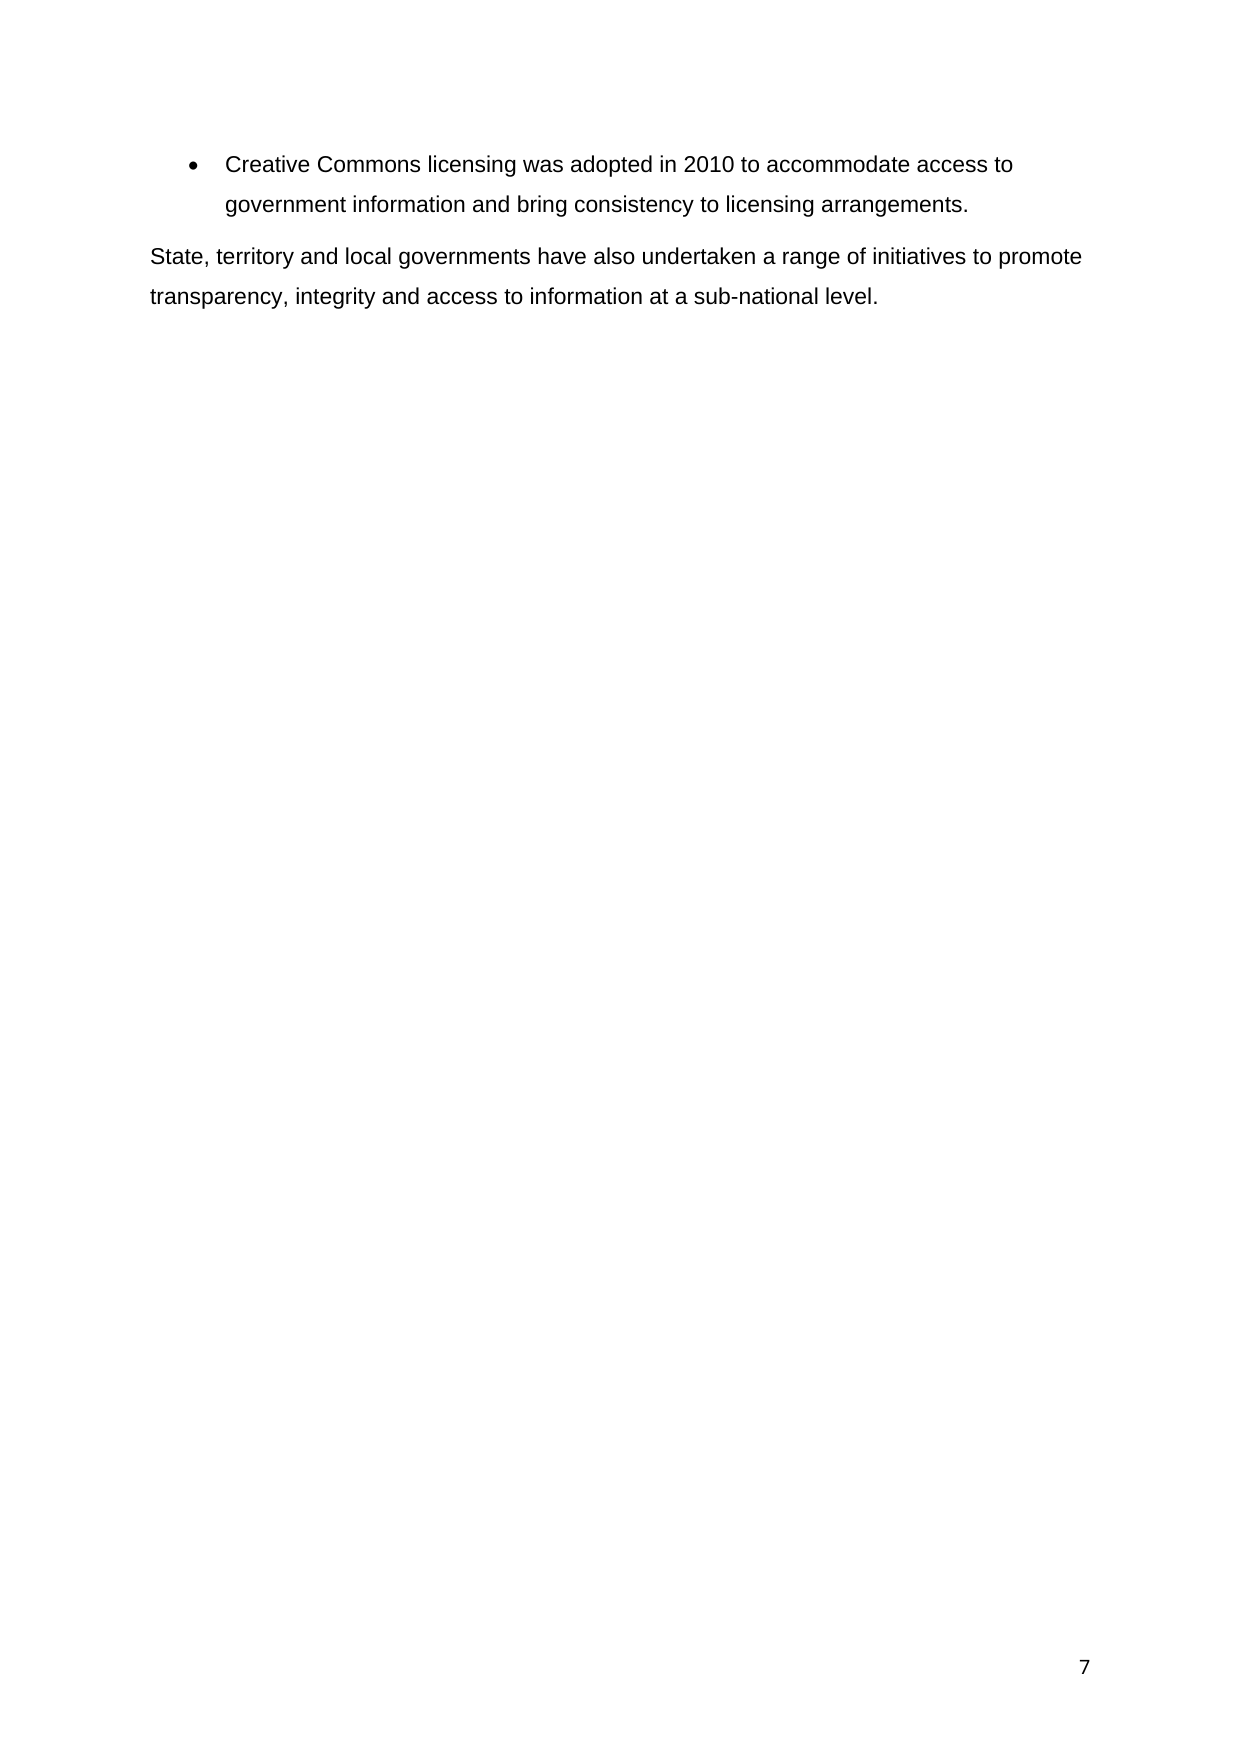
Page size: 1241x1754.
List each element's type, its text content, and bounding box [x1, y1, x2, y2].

text State, territory and local governments have also undertaken a range of initiatives to promote transparency, integrity and access to information at a sub-national level. [150, 243, 1090, 309]
text Creative Commons licensing was adopted in 2010 to accommodate access to government information and bring consistency to licensing arrangements. [187, 150, 1090, 217]
